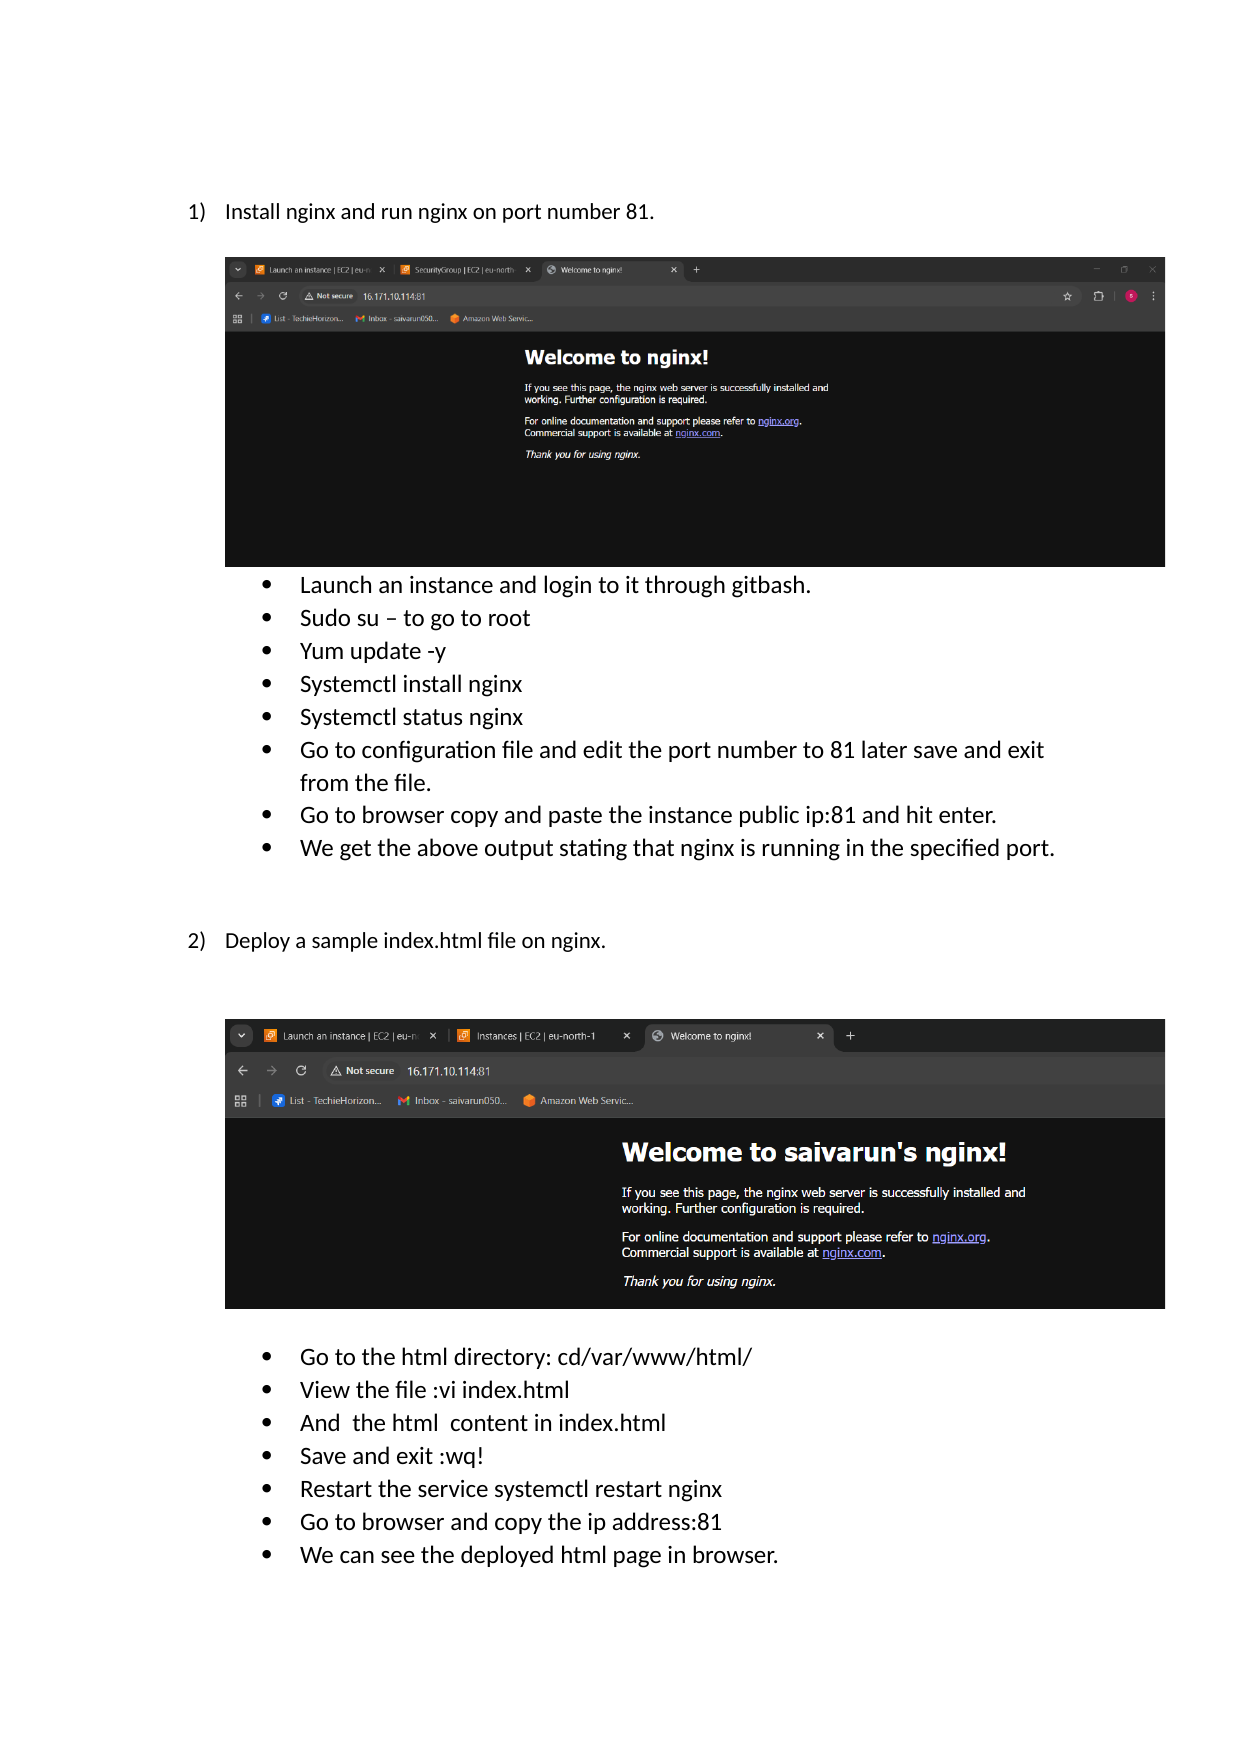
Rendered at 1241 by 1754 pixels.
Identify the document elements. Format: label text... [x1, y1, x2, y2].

list Launch an instance and login to it through gitbash. [262, 569, 1090, 600]
list Yum update -y [262, 635, 1090, 666]
list Go to configuration file and edit the port number to 81 later save and exit from the file. [262, 734, 1090, 797]
list Restart the service systemctl restart nginx [262, 1473, 1090, 1504]
list View the file :vi index.html [262, 1374, 1090, 1405]
list We can see the deployed html page in browser. [262, 1539, 1090, 1569]
list Go to browser and copy the ip address:81 [262, 1506, 1090, 1537]
list Sudo su – to go to root [262, 602, 1090, 633]
list Install nginx and run nginx on port number 81. [187, 197, 1090, 225]
list Systemctl status nginx [262, 701, 1090, 731]
list Go to the html directory: cd/var/www/html/ [262, 1341, 1090, 1372]
picture [225, 257, 1166, 567]
list Save and exit :wq! [262, 1440, 1090, 1471]
list Systemctl install nginx [262, 668, 1090, 698]
list And the html content in index.html [262, 1407, 1090, 1438]
list Deploy a sample index.html file on nginx. [187, 926, 1090, 954]
list We get the above output stating that nginx is running in the specified port. [262, 832, 1090, 863]
list Go to browser copy and paste the instance public ip:81 and hit enter. [262, 799, 1090, 830]
picture [225, 1019, 1166, 1309]
